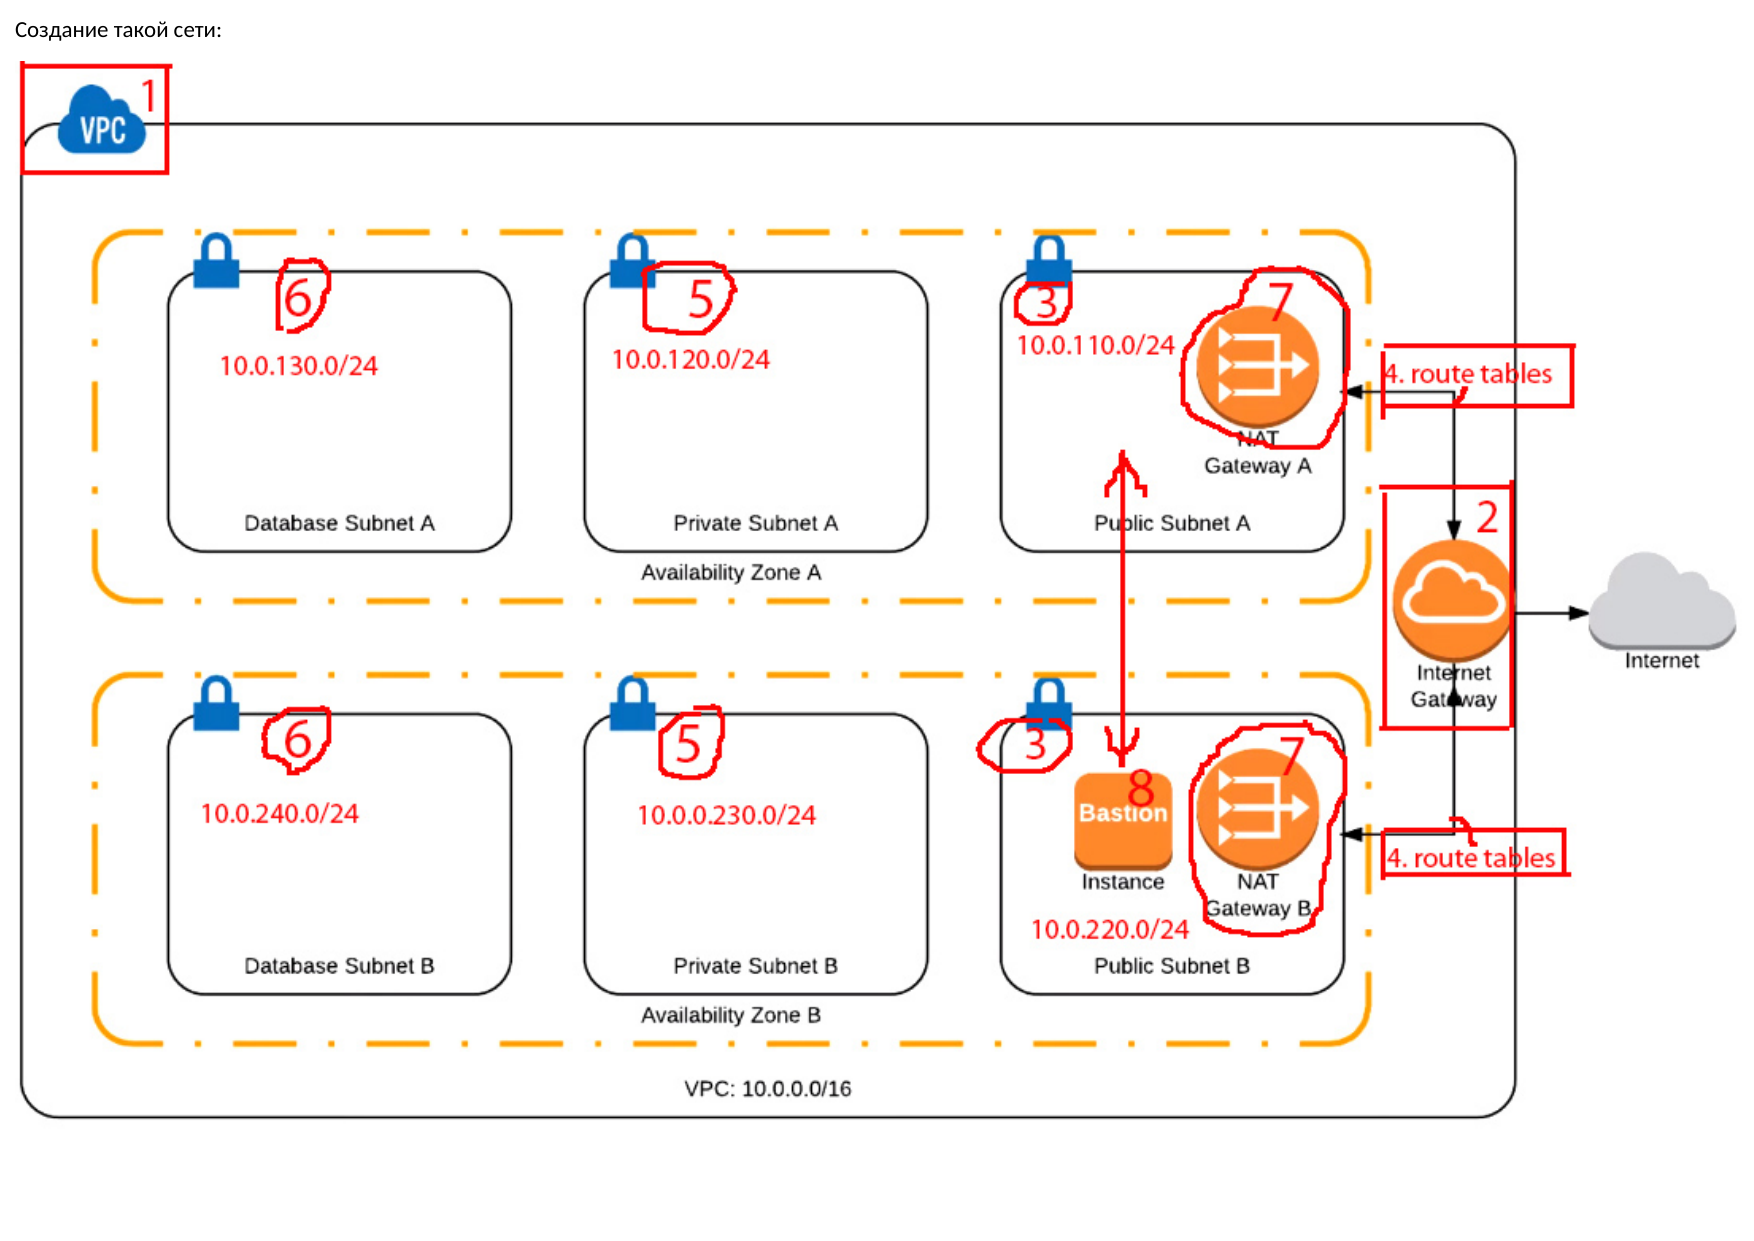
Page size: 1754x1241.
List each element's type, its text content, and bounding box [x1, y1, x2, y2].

text Создание такой сети: [15, 15, 1742, 43]
picture [14, 61, 1743, 1136]
